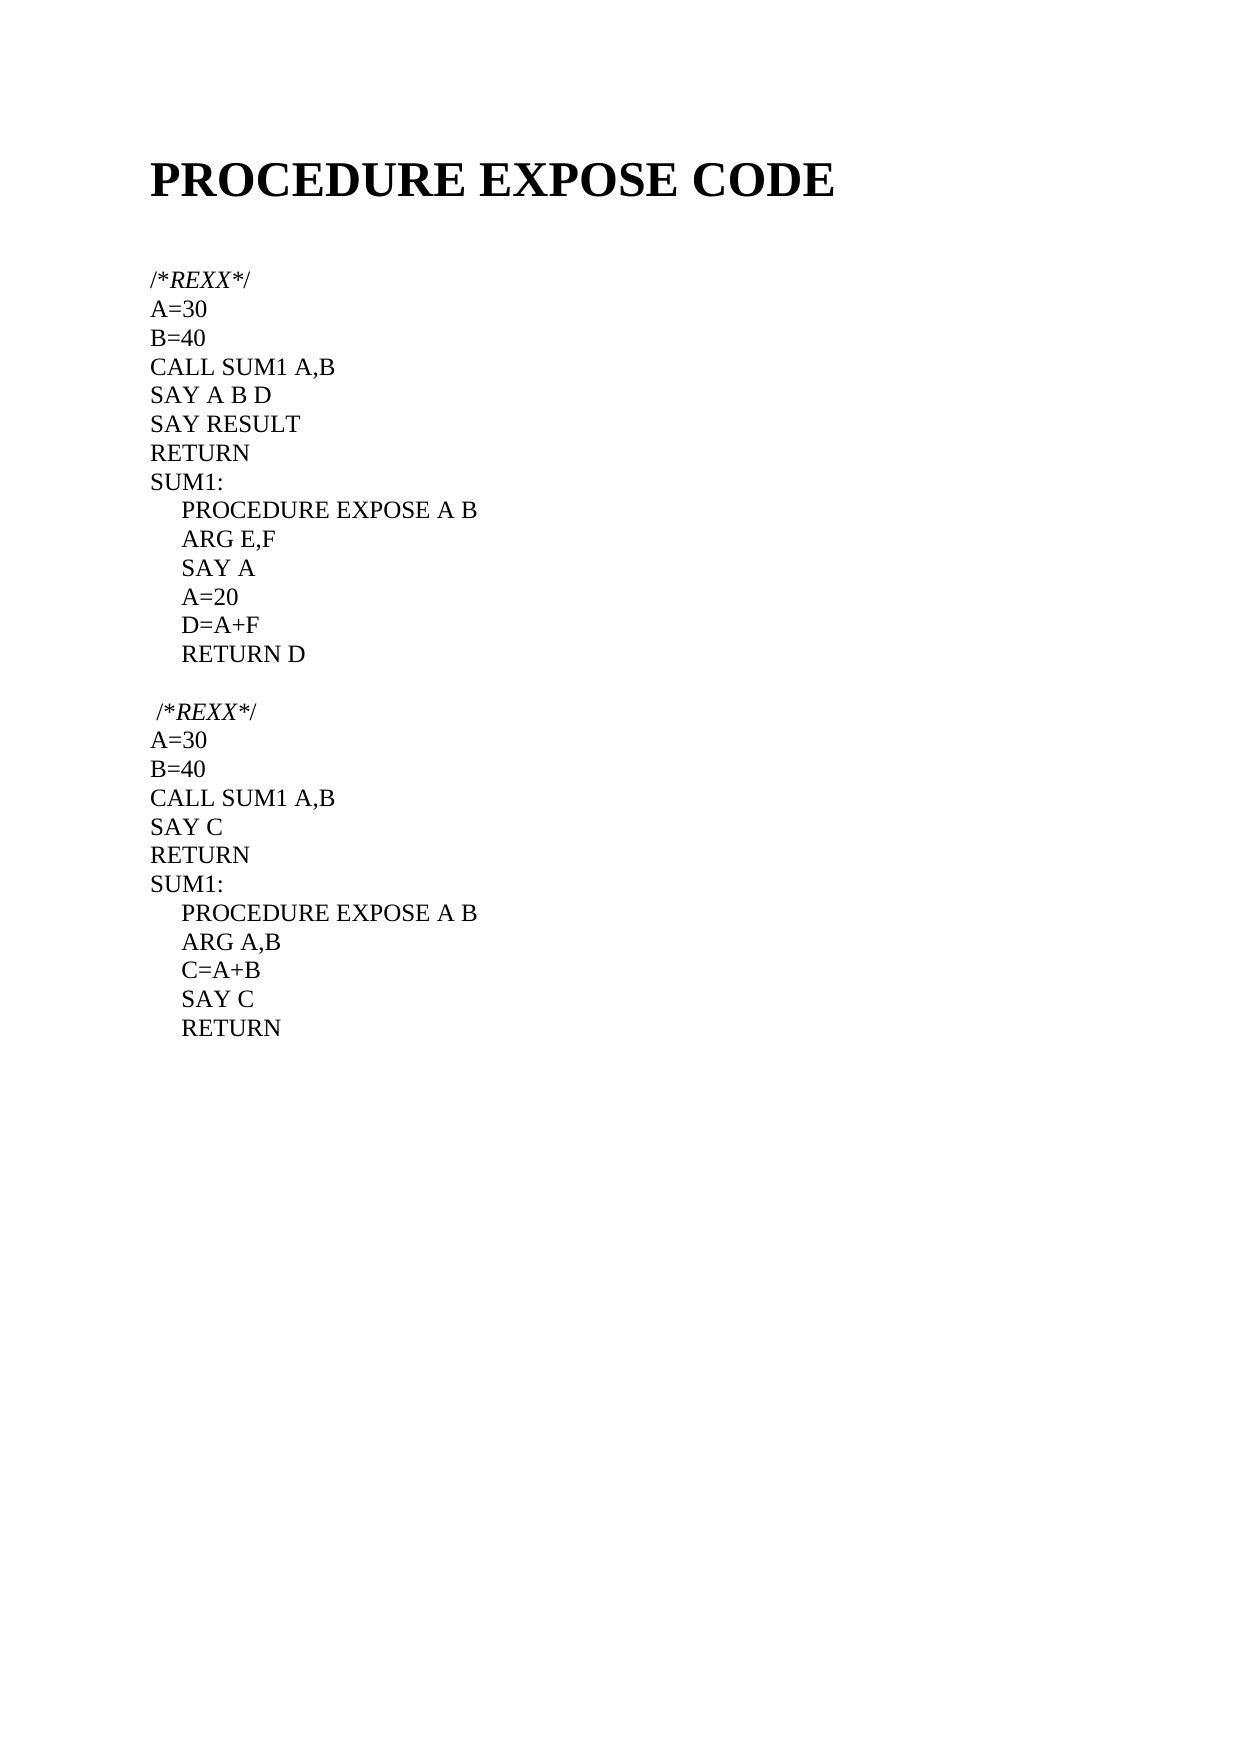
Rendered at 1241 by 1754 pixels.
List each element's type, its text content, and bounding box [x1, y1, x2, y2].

text B=40 [150, 323, 1090, 352]
text CALL SUM1 A,B [150, 783, 1090, 812]
text ARG E,F [150, 524, 1090, 553]
text A=30 [150, 725, 1090, 754]
text RETURN [150, 840, 1090, 869]
text PROCEDURE EXPOSE CODE [150, 150, 1090, 207]
text RETURN [150, 438, 1090, 467]
text A=20 [150, 582, 1090, 610]
text SAY A B D [150, 380, 1090, 409]
text SUM1: [150, 467, 1090, 495]
text B=40 [150, 754, 1090, 783]
text SUM1: [150, 869, 1090, 898]
text C=A+B [150, 955, 1090, 984]
text /*REXX*/ [150, 265, 1090, 294]
text RETURN [150, 1013, 1090, 1042]
text RETURN D [150, 639, 1090, 668]
text CALL SUM1 A,B [150, 352, 1090, 380]
text PROCEDURE EXPOSE A B [150, 495, 1090, 524]
text A=30 [150, 294, 1090, 323]
text /*REXX*/ [150, 697, 1090, 725]
text D=A+F [150, 610, 1090, 639]
text PROCEDURE EXPOSE A B [150, 898, 1090, 927]
text ARG A,B [150, 927, 1090, 955]
text SAY C [150, 812, 1090, 840]
text SAY C [150, 984, 1090, 1013]
text SAY RESULT [150, 409, 1090, 438]
text SAY A [150, 553, 1090, 582]
